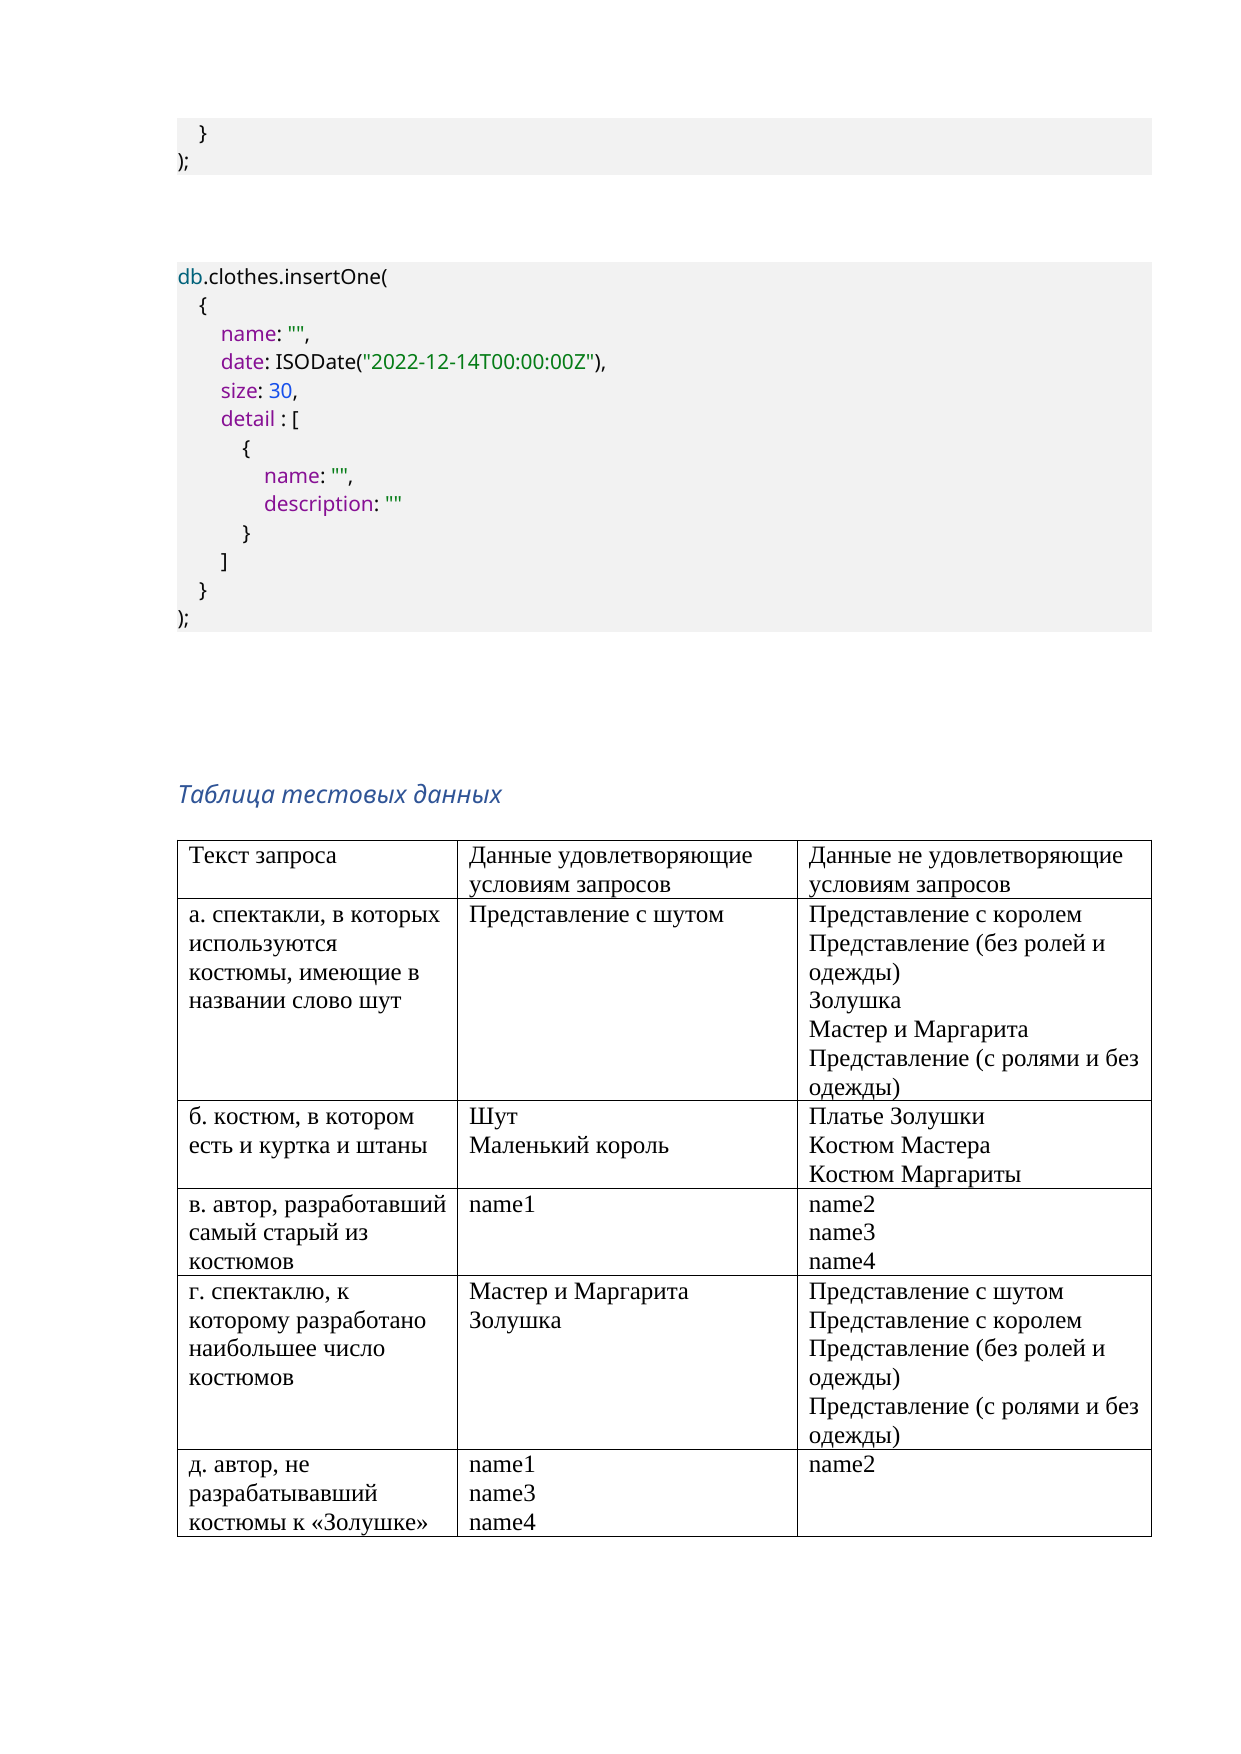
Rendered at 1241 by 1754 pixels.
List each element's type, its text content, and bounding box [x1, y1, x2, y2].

table_cell в. автор, разработавший самый старый из костюмов [178, 1189, 457, 1275]
table_cell Представление с королем Представление (без ролей и одежды) Золушка Мастер и Маргарита Представление (с ролями и без одежды) [798, 899, 1151, 1100]
text db.clothes.insertOne( { name: "", date: ISODate("2022-12-14T00:00:00Z"), size: 30, detail : [ { name: "", description: "" } ] } ); [177, 262, 1152, 632]
table_header Текст запроса [178, 841, 457, 898]
table_cell name1 [458, 1189, 797, 1275]
table_cell name1 name3 name4 [458, 1450, 797, 1536]
table_cell name2 name3 name4 [798, 1189, 1151, 1275]
table_cell Представление с шутом Представление с королем Представление (без ролей и одежды) Представление (с ролями и без одежды) [798, 1276, 1151, 1448]
table_cell Шут Маленький король [458, 1101, 797, 1188]
table_header Данные удовлетворяющие условиям запросов [458, 841, 797, 898]
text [177, 118, 1152, 175]
table_cell г. спектаклю, к которому разработано наибольшее число костюмов [178, 1276, 457, 1448]
table_cell а. спектакли, в которых используются костюмы, имеющие в названии слово шут [178, 899, 457, 1100]
table_cell Представление с шутом [458, 899, 797, 1100]
table_cell б. костюм, в котором есть и куртка и штаны [178, 1101, 457, 1188]
subtitle Таблица тестовых данных [177, 777, 1152, 811]
table_cell name2 [798, 1450, 1151, 1536]
table_header Данные не удовлетворяющие условиям запросов [798, 841, 1151, 898]
table_cell Мастер и Маргарита Золушка [458, 1276, 797, 1448]
table_cell Платье Золушки Костюм Мастера Костюм Маргариты [798, 1101, 1151, 1188]
table_cell д. автор, не разрабатывавший костюмы к «Золушке» [178, 1450, 457, 1536]
